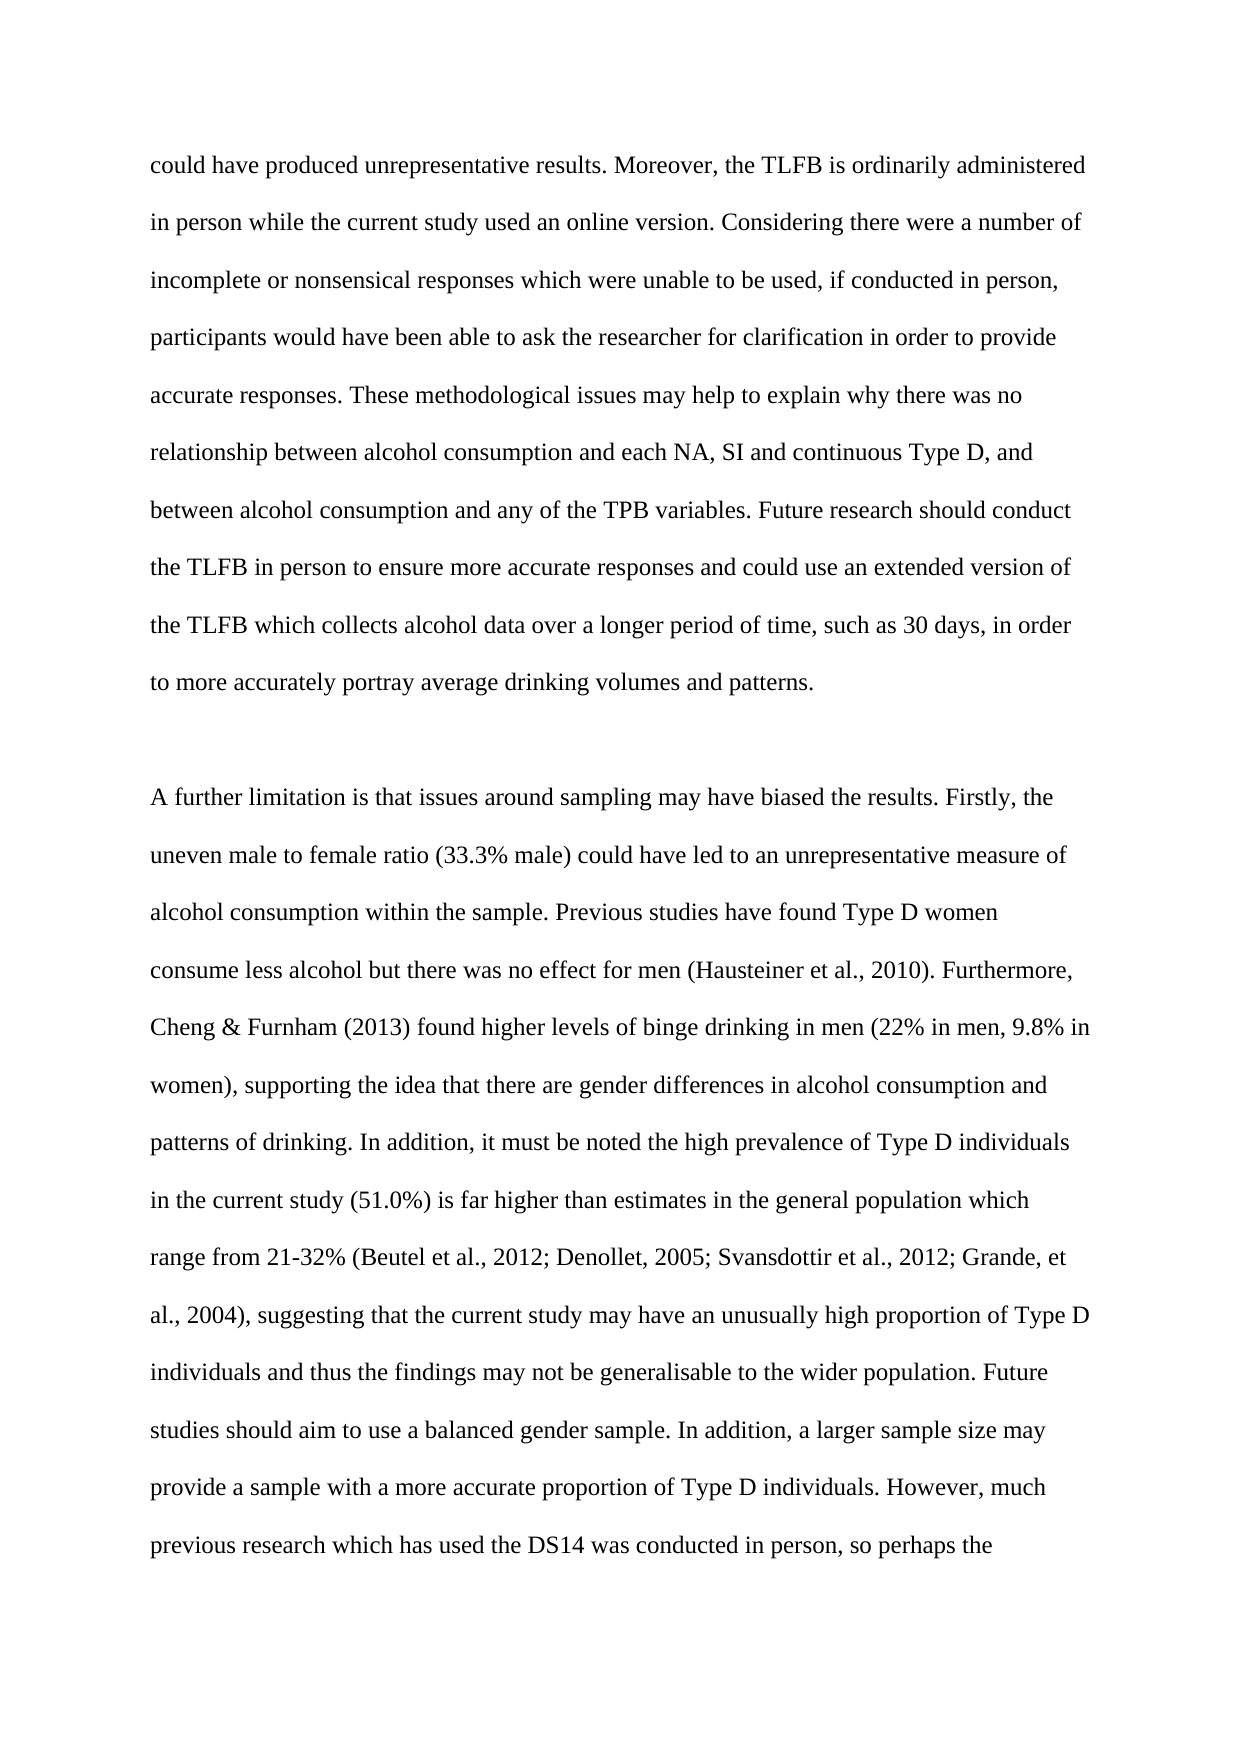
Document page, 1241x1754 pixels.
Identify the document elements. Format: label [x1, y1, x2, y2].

text [150, 150, 1090, 696]
text [150, 782, 1090, 1559]
